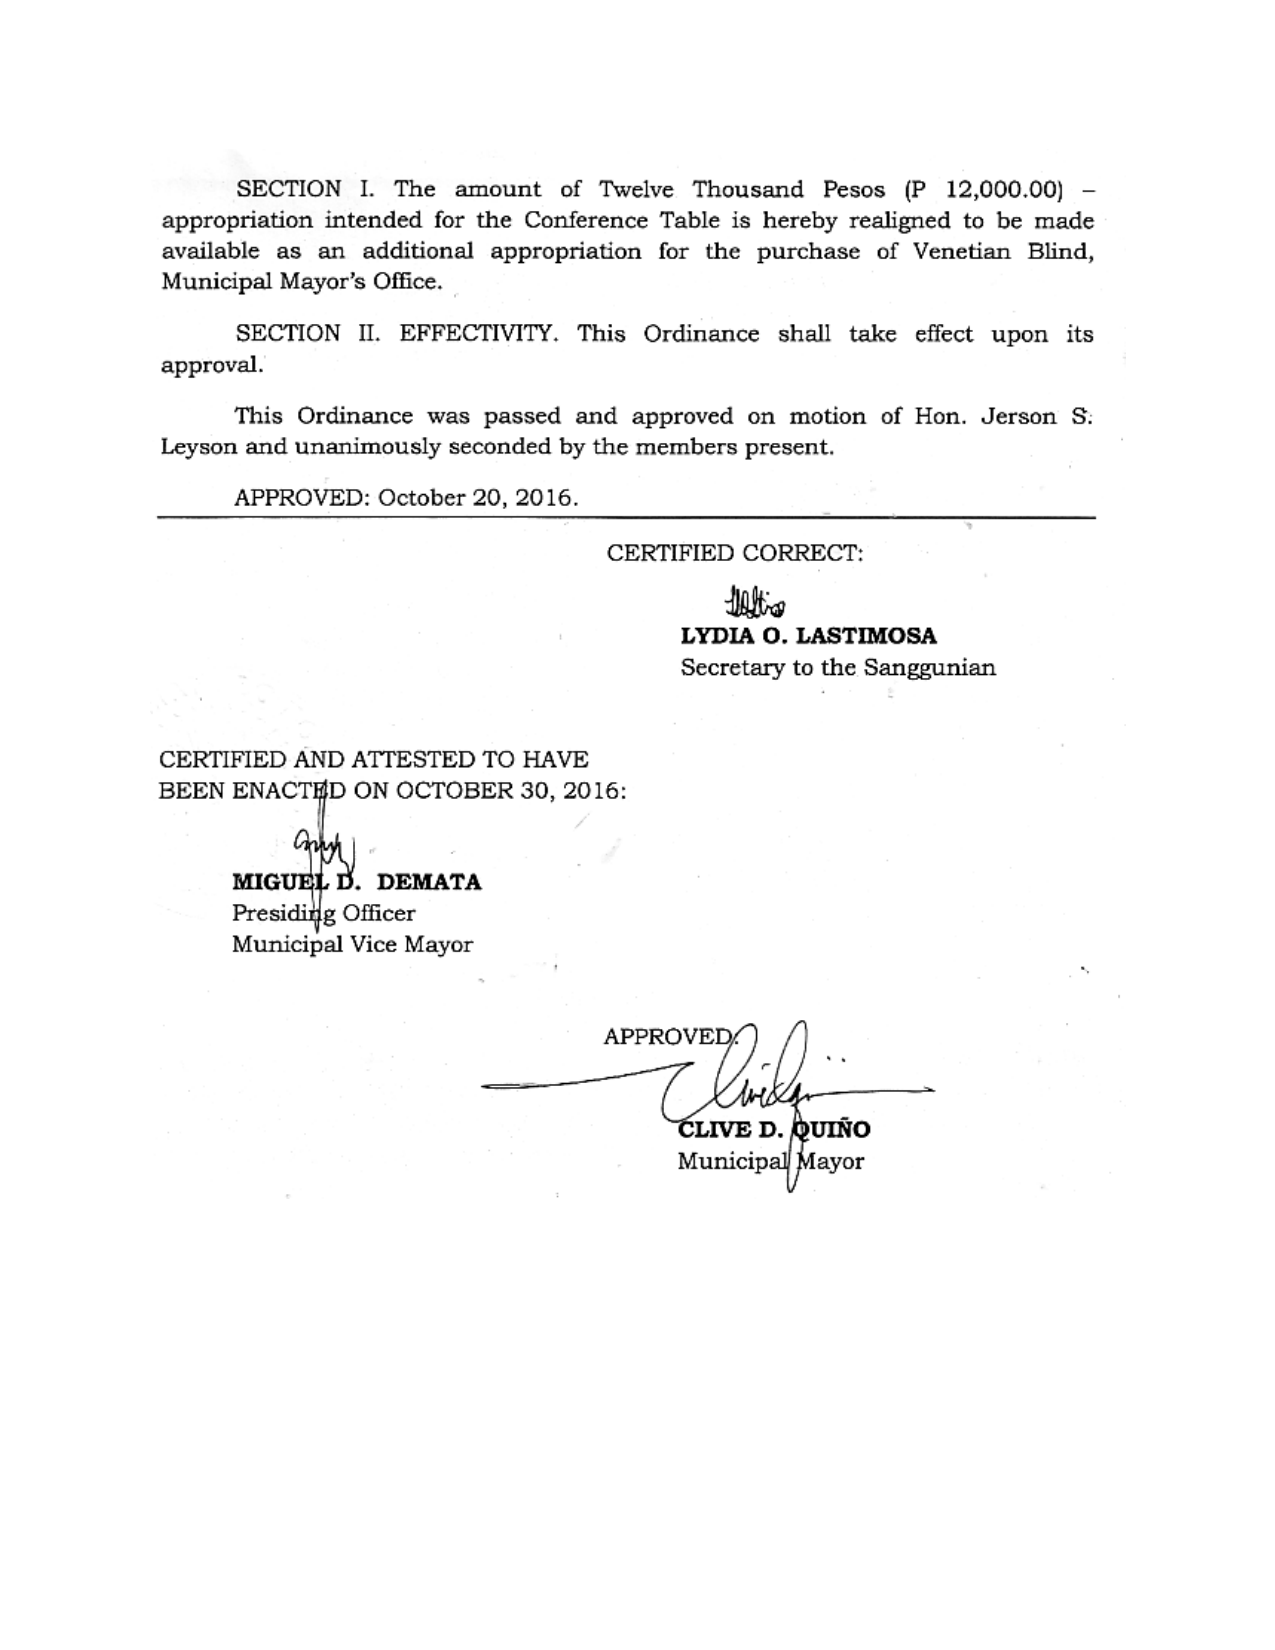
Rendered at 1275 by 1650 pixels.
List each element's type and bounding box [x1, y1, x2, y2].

picture [150, 149, 1126, 1199]
